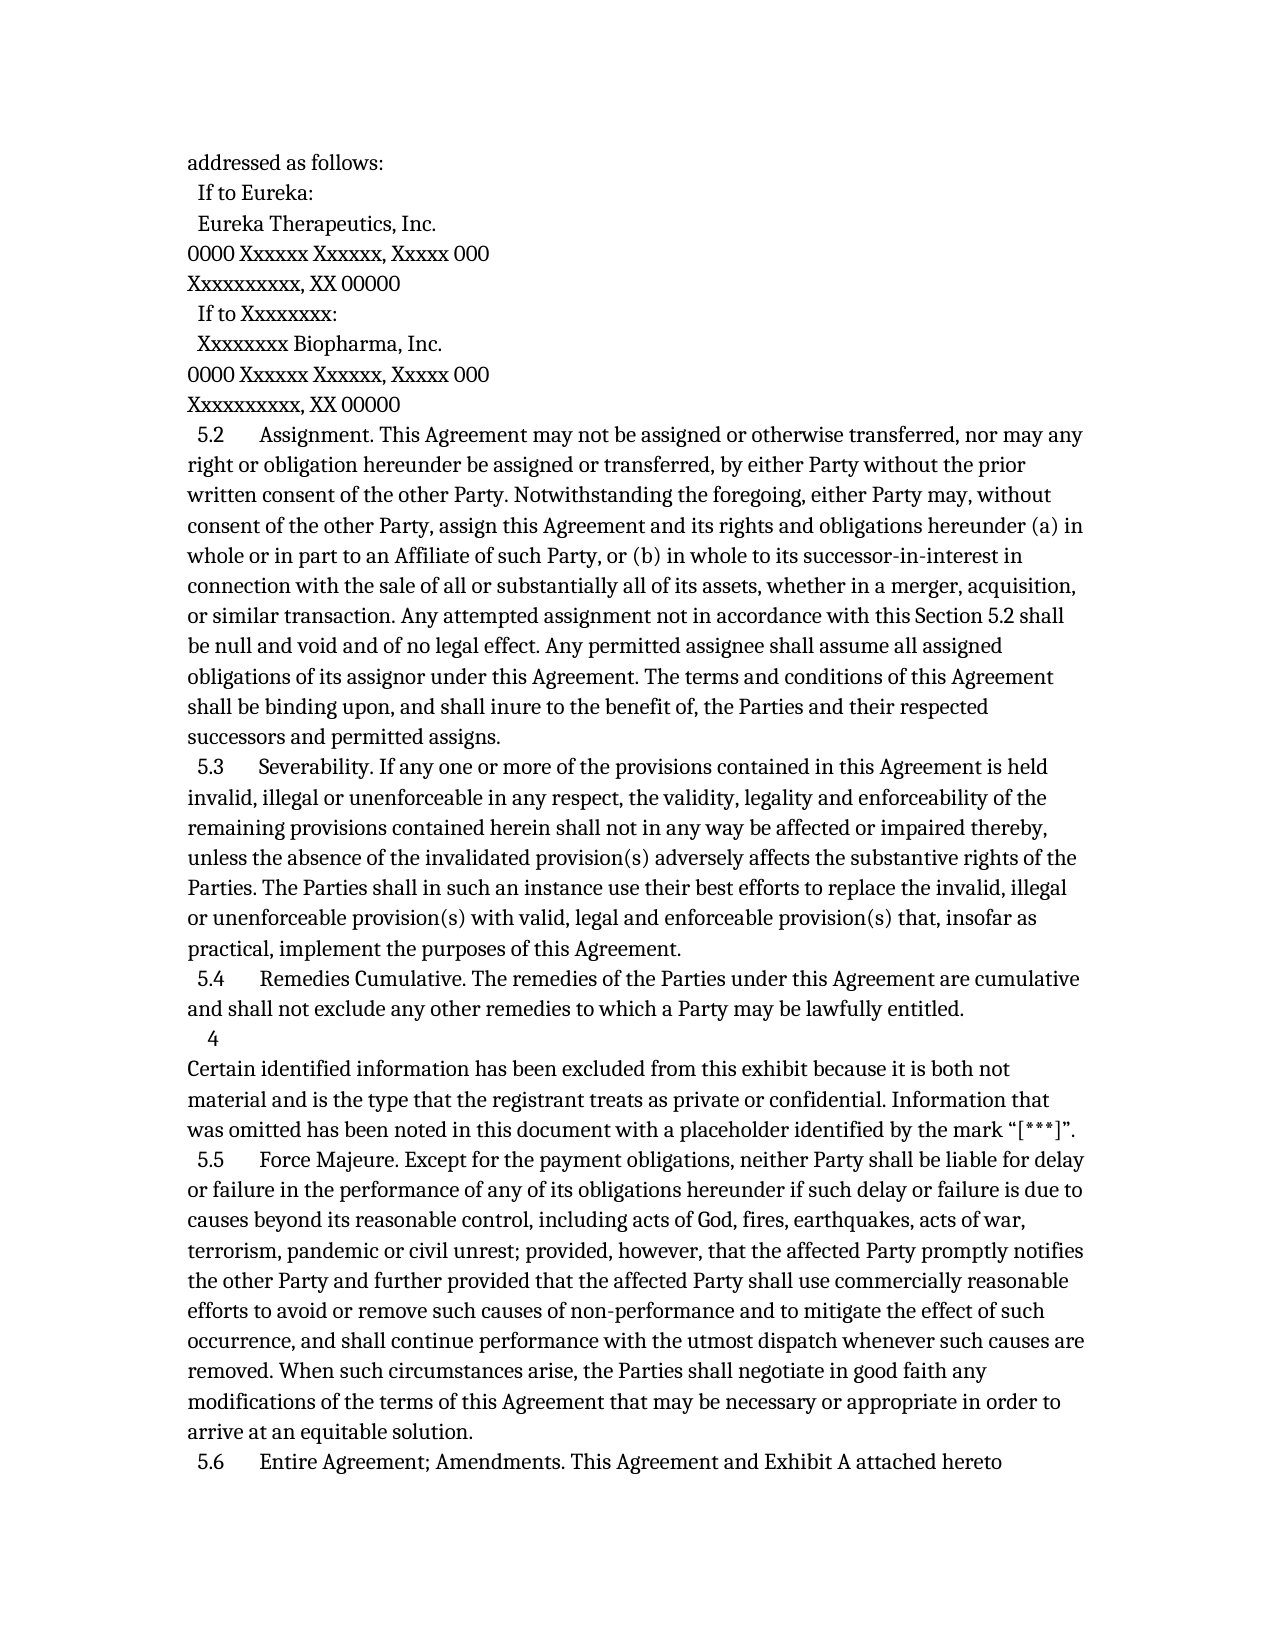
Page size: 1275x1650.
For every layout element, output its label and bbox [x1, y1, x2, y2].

text [187, 150, 1087, 1475]
